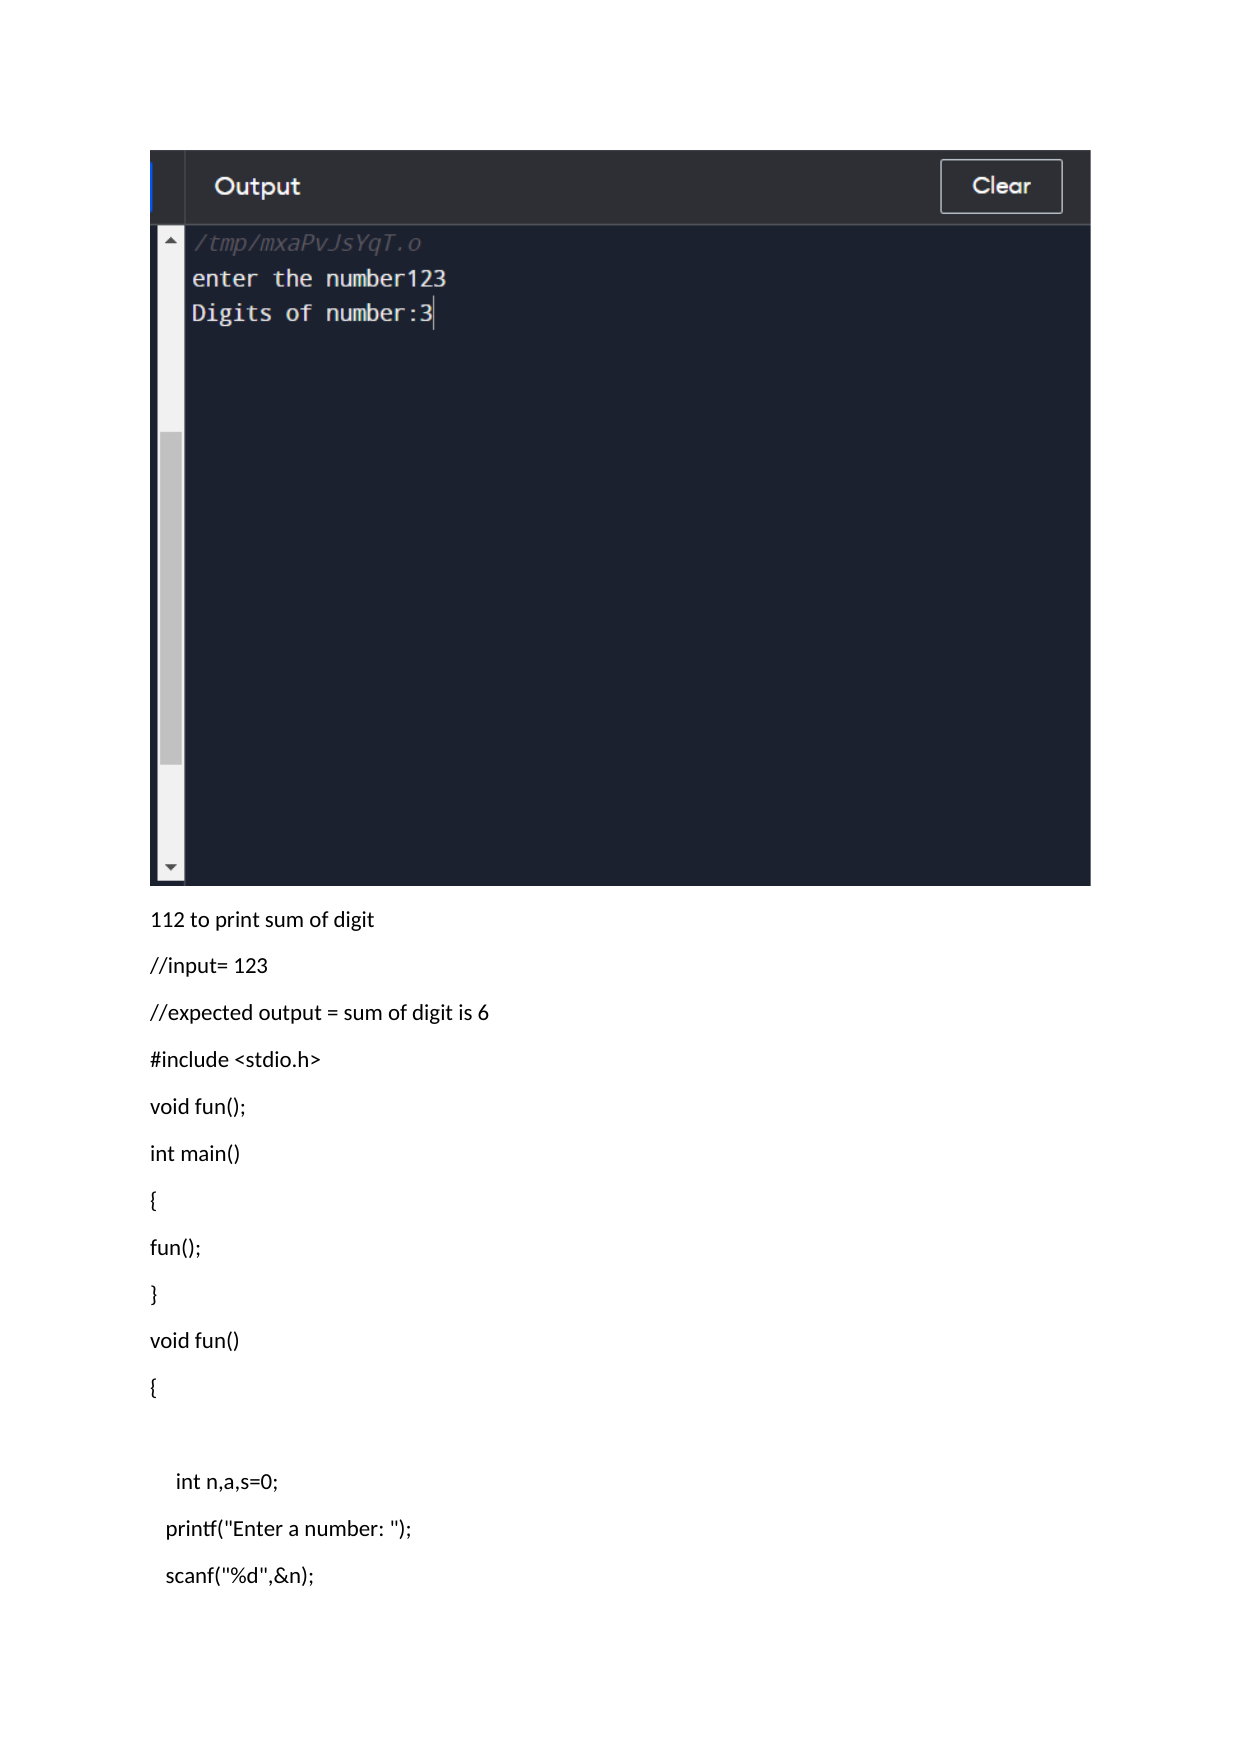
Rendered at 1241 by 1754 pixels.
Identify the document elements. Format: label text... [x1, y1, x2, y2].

text fun(); [150, 1233, 1090, 1261]
text scanf("%d",&n); [150, 1561, 1090, 1589]
text { [150, 1186, 1090, 1214]
text //input= 123 [150, 952, 1090, 980]
text printf("Enter a number: "); [150, 1514, 1090, 1542]
text { [150, 1373, 1090, 1402]
text int main() [150, 1139, 1090, 1167]
picture [150, 150, 1091, 886]
text //expected output = sum of digit is 6 [150, 998, 1090, 1027]
text void fun() [150, 1327, 1090, 1355]
text int n,a,s=0; [150, 1467, 1090, 1495]
text } [150, 1280, 1090, 1308]
text 112 to print sum of digit [150, 905, 1090, 933]
text void fun(); [150, 1092, 1090, 1120]
text #include <stdio.h> [150, 1045, 1090, 1073]
